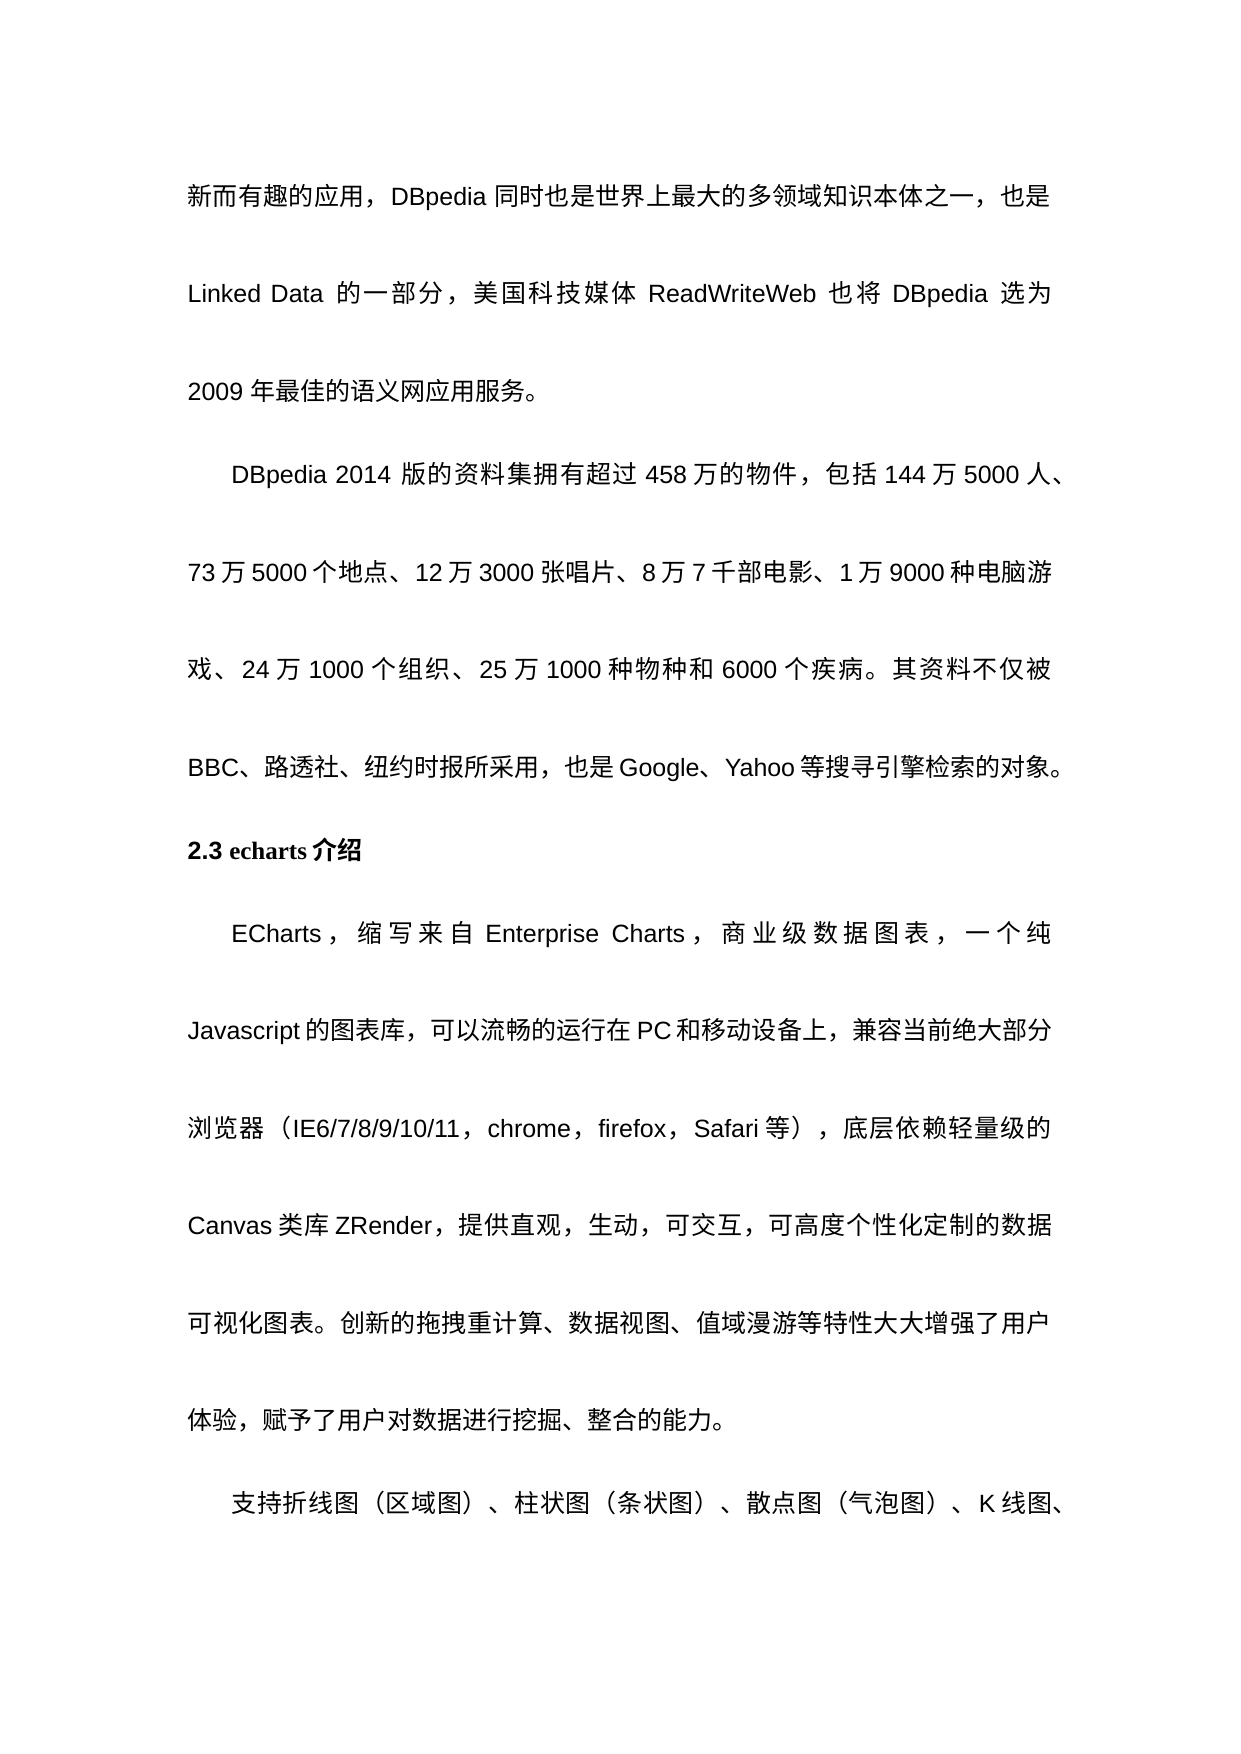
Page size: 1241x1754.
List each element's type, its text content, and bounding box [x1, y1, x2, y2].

text DBpedia 2014 版的资料集拥有超过458万的物件，包括144万5000人、73万5000个地点、12万3000张唱片、8万7千部电影、1万9000种电脑游戏、24万1000个组织、25万1000种物种和6000个疾病。其资料不仅被BBC、路透社、纽约时报所采用，也是Google、Yahoo等搜寻引擎检索的对象。 [187, 440, 1053, 798]
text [187, 1469, 1053, 1534]
text ECharts，缩写来自Enterprise Charts，商业级数据图表，一个纯Javascript的图表库，可以流畅的运行在PC和移动设备上，兼容当前绝大部分浏览器（IE6/7/8/9/10/11，chrome，firefox，Safari等），底层依赖轻量级的Canvas类库ZRender，提供直观，生动，可交互，可高度个性化定制的数据可视化图表。创新的拖拽重计算、数据视图、值域漫游等特性大大增强了用户体验，赋予了用户对数据进行挖掘、整合的能力。 [187, 899, 1053, 1451]
subtitle 2.3 echarts介绍 [187, 816, 1053, 881]
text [187, 162, 1053, 422]
